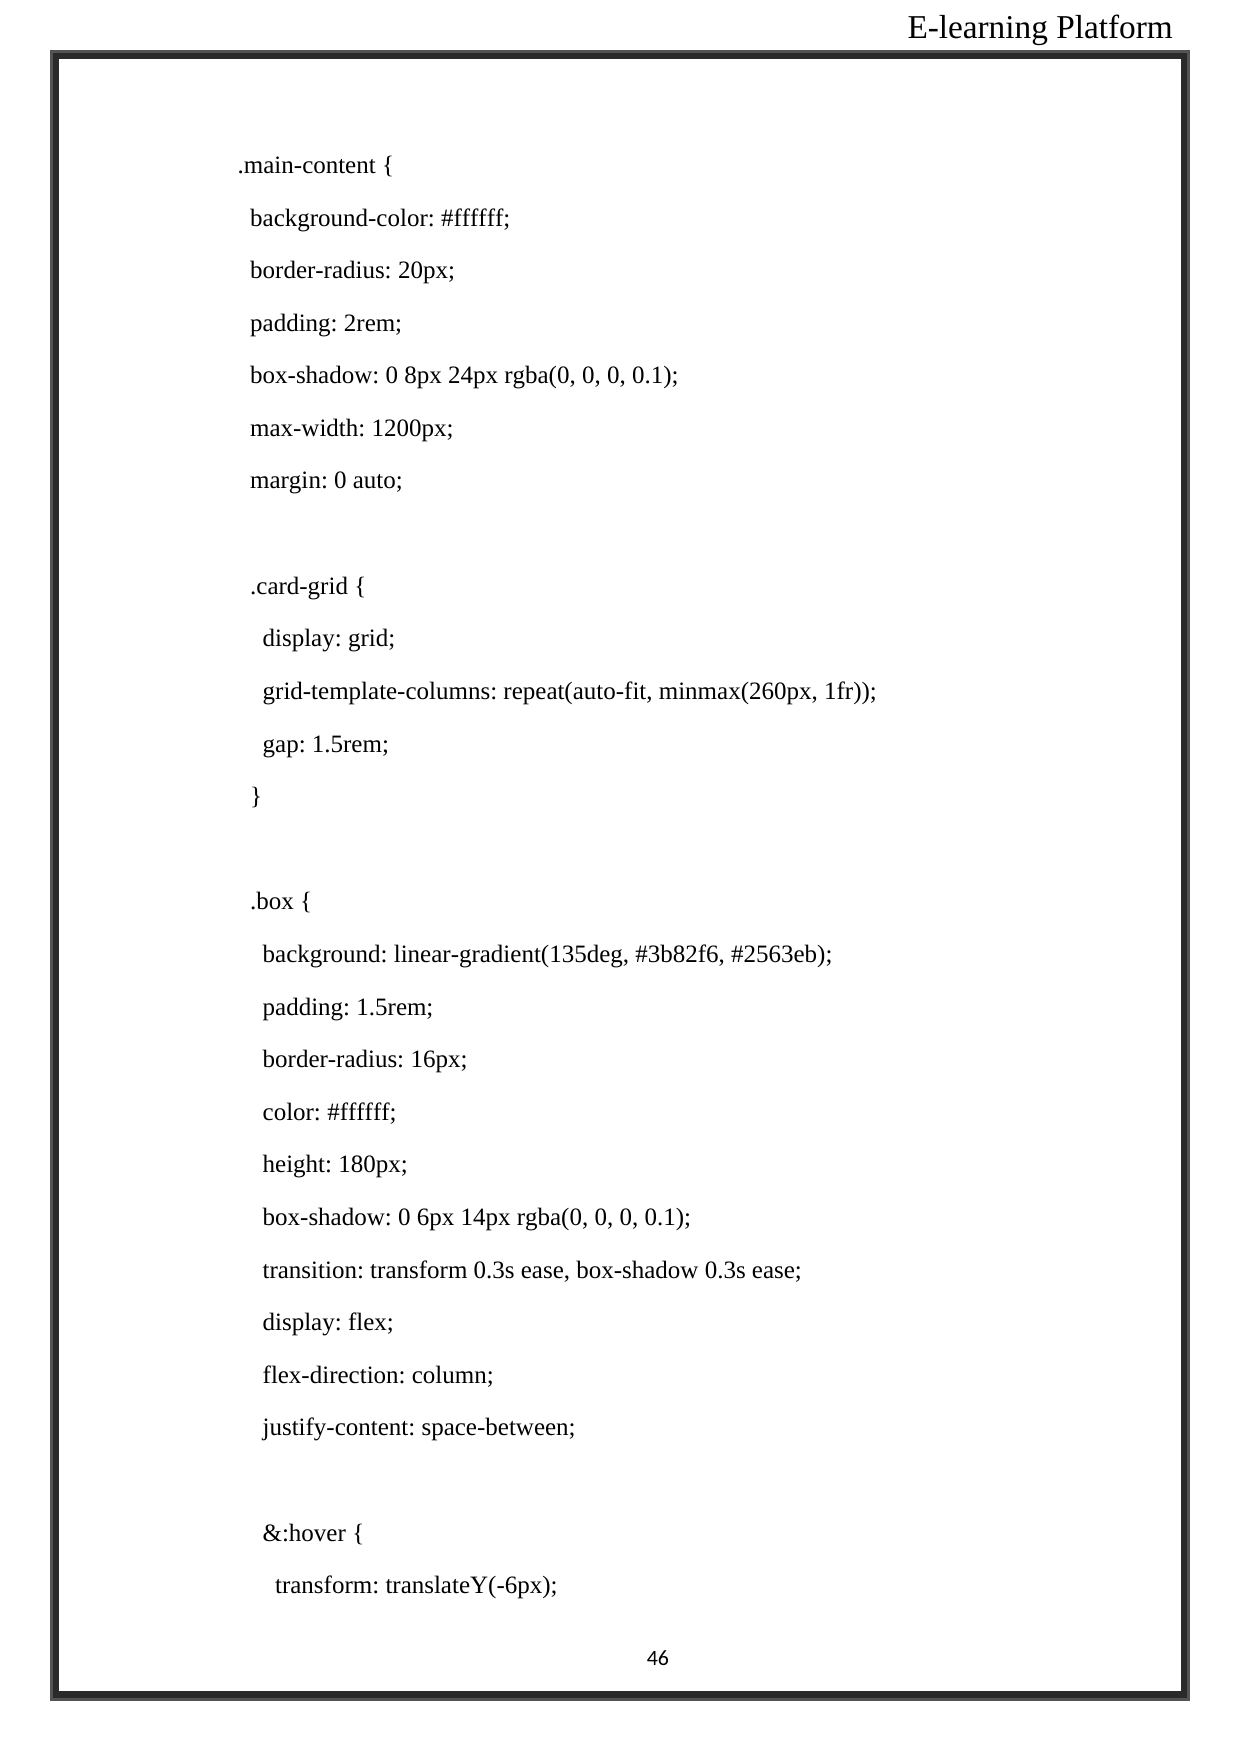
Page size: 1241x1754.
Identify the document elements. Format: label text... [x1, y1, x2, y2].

text .box { [225, 886, 1090, 915]
text transition: transform 0.3s ease, box-shadow 0.3s ease; [225, 1255, 1090, 1283]
text background: linear-gradient(135deg, #3b82f6, #2563eb); [225, 939, 1090, 968]
text transform: translateY(-6px); [225, 1570, 1090, 1599]
text box-shadow: 0 8px 24px rgba(0, 0, 0, 0.1); [225, 360, 1090, 389]
text &:hover { [225, 1518, 1090, 1546]
text .card-grid { [225, 571, 1090, 599]
text height: 180px; [225, 1149, 1090, 1178]
text box-shadow: 0 6px 14px rgba(0, 0, 0, 0.1); [225, 1202, 1090, 1231]
text padding: 2rem; [225, 308, 1090, 337]
text color: #ffffff; [225, 1097, 1090, 1126]
text max-width: 1200px; [225, 413, 1090, 442]
text .main-content { [225, 150, 1090, 179]
text } [225, 781, 1090, 810]
text margin: 0 auto; [225, 466, 1090, 494]
text border-radius: 20px; [225, 255, 1090, 284]
text flex-direction: column; [225, 1360, 1090, 1389]
text justify-content: space-between; [225, 1412, 1090, 1441]
text display: flex; [225, 1307, 1090, 1336]
text background-color: #ffffff; [225, 203, 1090, 231]
text border-radius: 16px; [225, 1044, 1090, 1073]
text gap: 1.5rem; [225, 729, 1090, 757]
text display: grid; [225, 623, 1090, 652]
text padding: 1.5rem; [225, 992, 1090, 1020]
text grid-template-columns: repeat(auto-fit, minmax(260px, 1fr)); [225, 676, 1090, 705]
